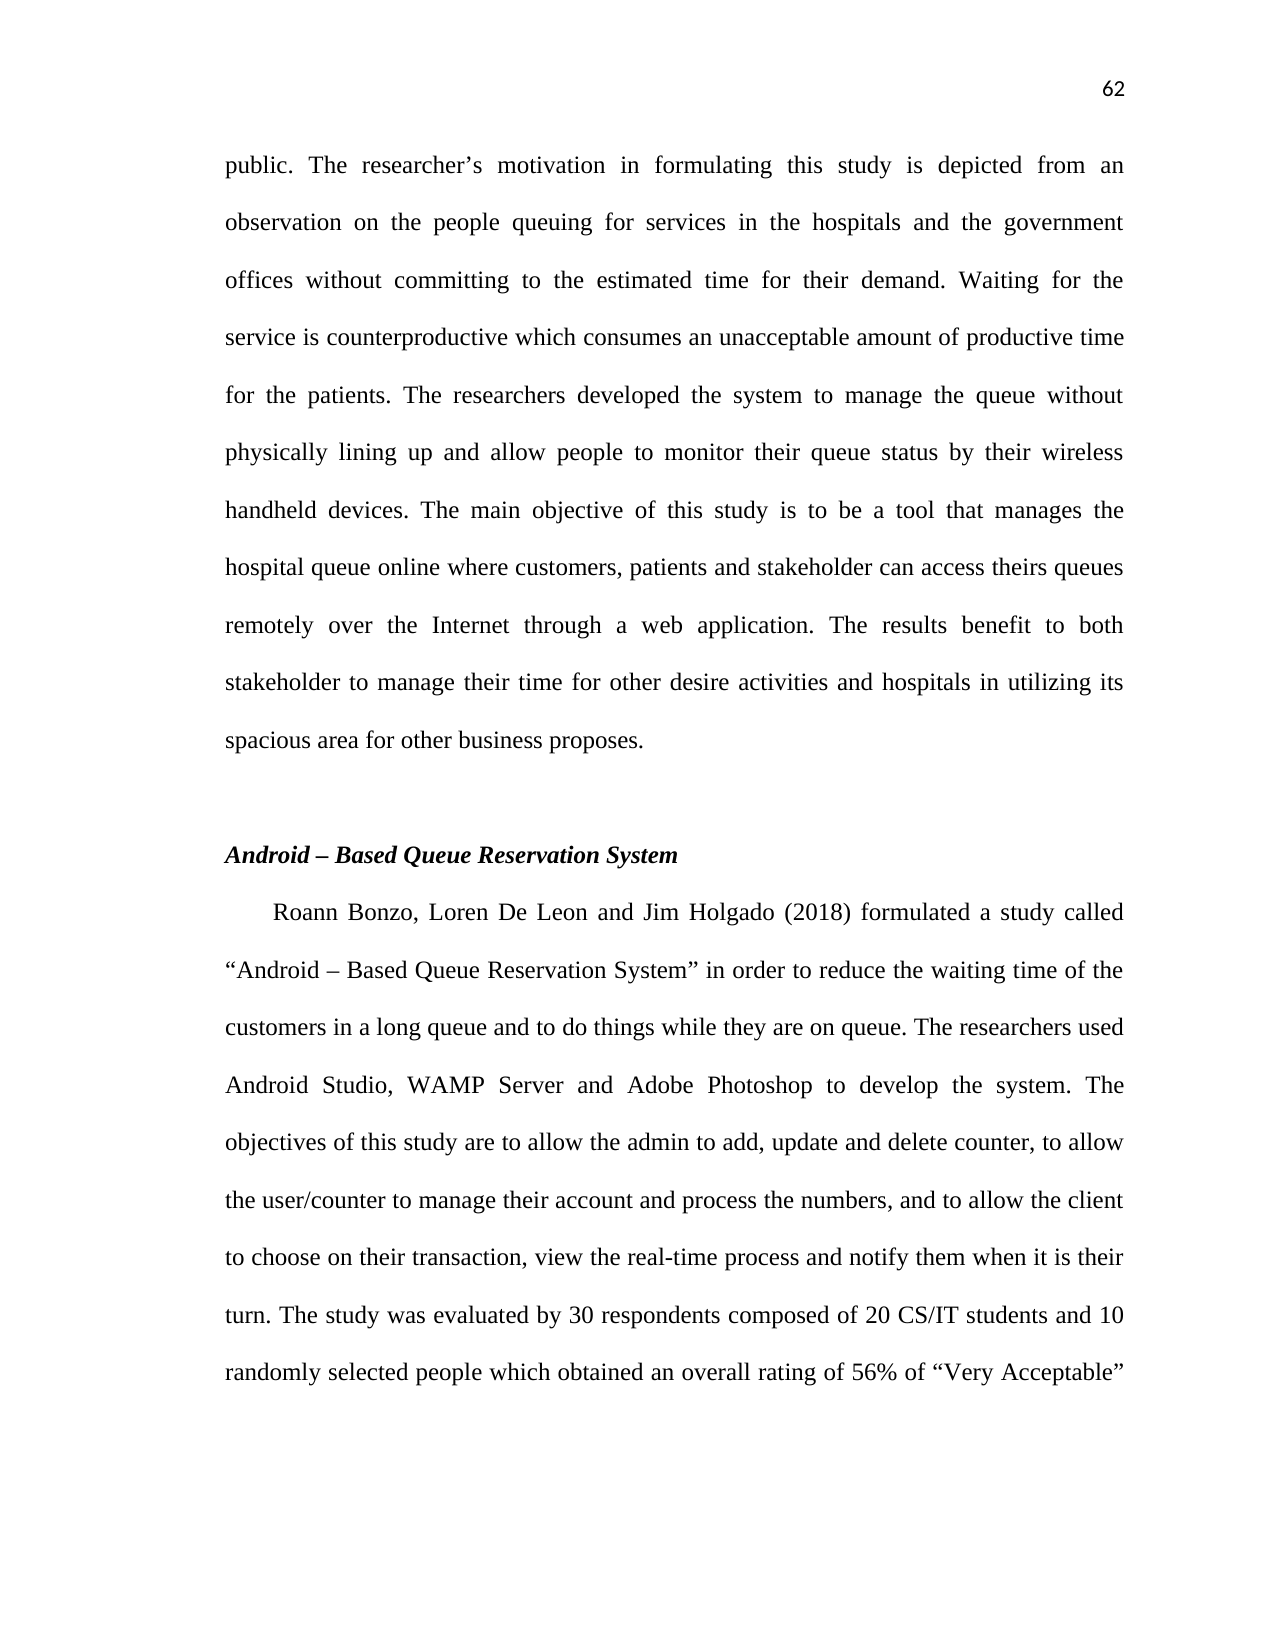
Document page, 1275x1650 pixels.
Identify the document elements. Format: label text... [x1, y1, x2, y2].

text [225, 897, 1125, 1386]
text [225, 150, 1125, 754]
text Android – Based Queue Reservation System [225, 840, 1125, 869]
